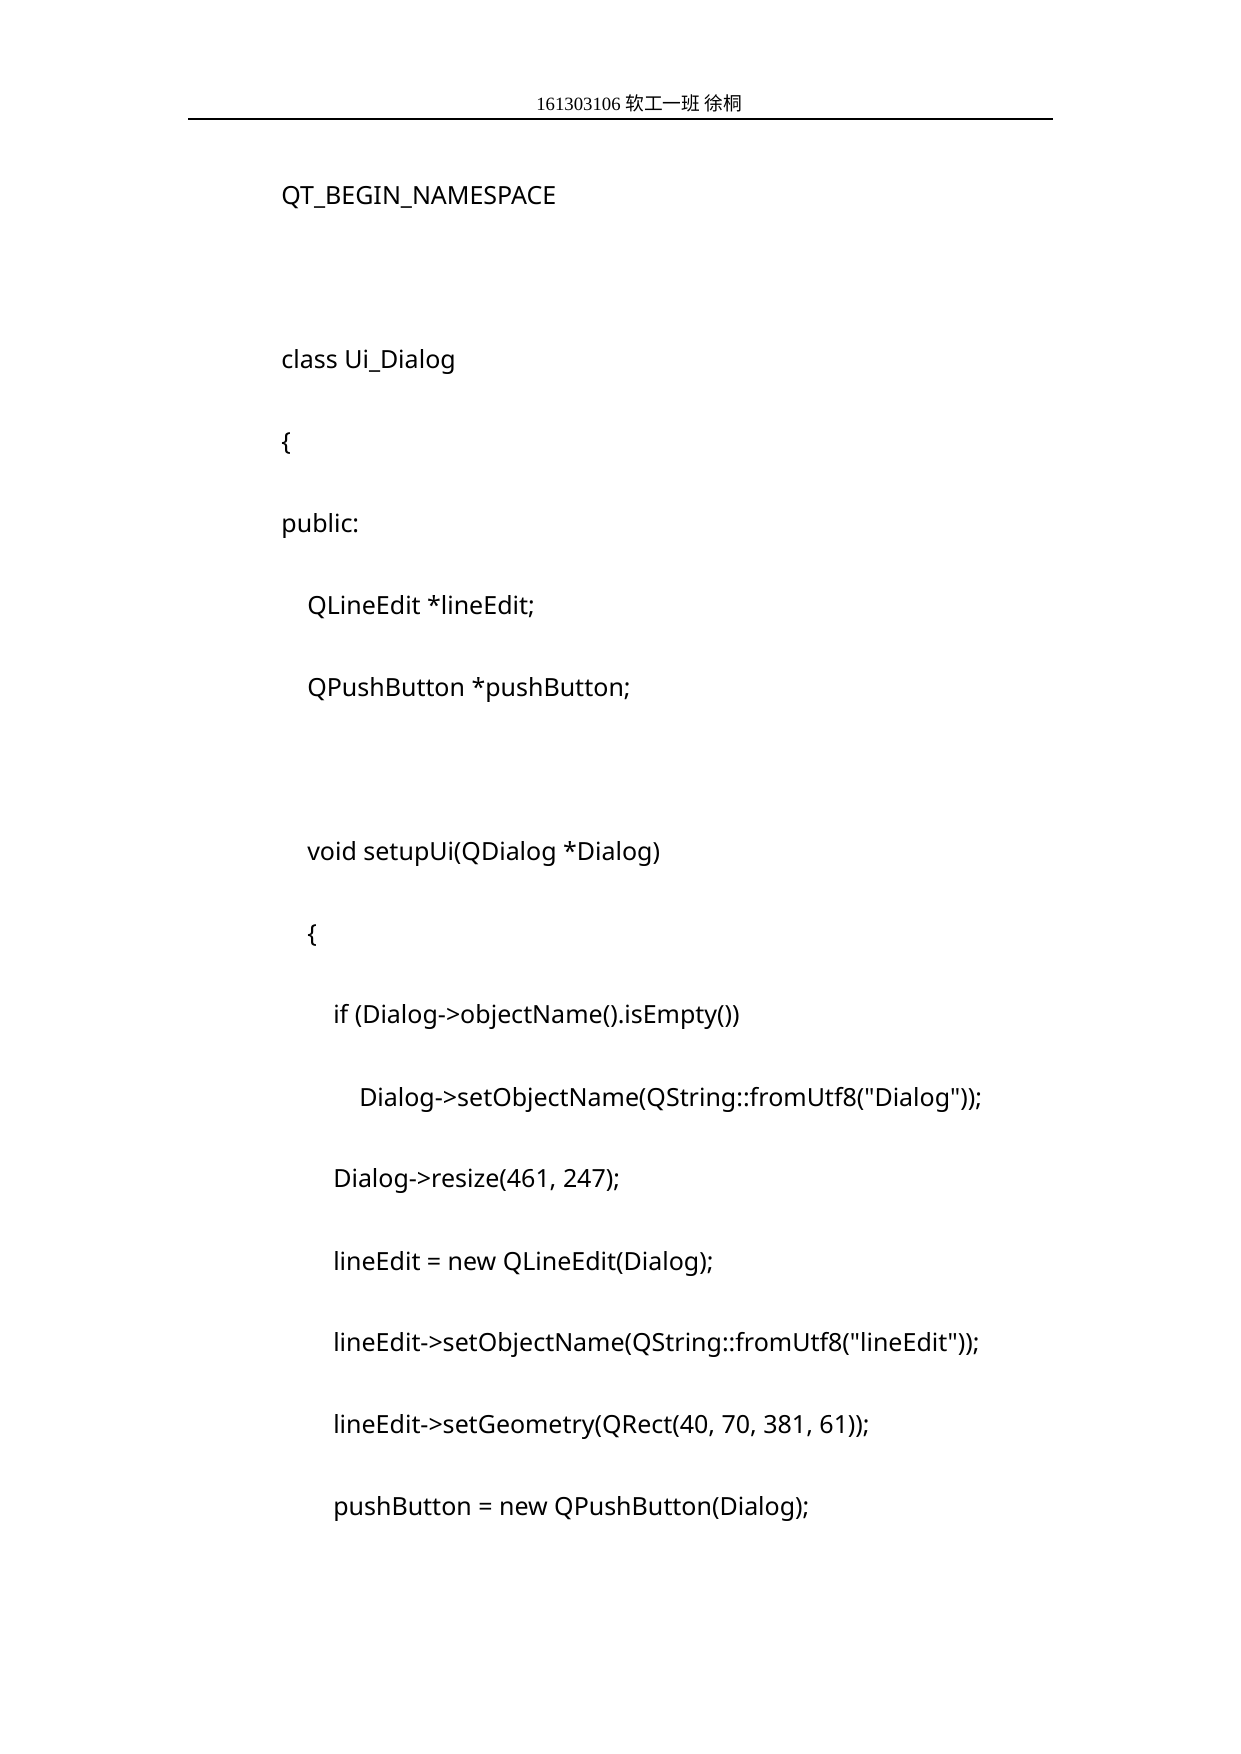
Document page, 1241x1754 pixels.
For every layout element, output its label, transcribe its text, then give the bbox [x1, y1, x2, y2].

text class Ui_Dialog [231, 326, 1053, 391]
text lineEdit->setGeometry(QRect(40, 70, 381, 61)); [231, 1392, 1053, 1457]
text Dialog->resize(461, 247); [231, 1146, 1053, 1211]
text QLineEdit *lineEdit; [231, 572, 1053, 637]
text { [231, 900, 1053, 965]
text lineEdit = new QLineEdit(Dialog); [231, 1228, 1053, 1293]
text { [231, 408, 1053, 473]
text QT_BEGIN_NAMESPACE [231, 162, 1053, 227]
text pushButton = new QPushButton(Dialog); [231, 1474, 1053, 1539]
text Dialog->setObjectName(QString::fromUtf8("Dialog")); [231, 1064, 1053, 1129]
text QPushButton *pushButton; [231, 654, 1053, 719]
text lineEdit->setObjectName(QString::fromUtf8("lineEdit")); [231, 1310, 1053, 1375]
text if (Dialog->objectName().isEmpty()) [231, 982, 1053, 1047]
text public: [231, 490, 1053, 555]
text void setupUi(QDialog *Dialog) [231, 818, 1053, 883]
